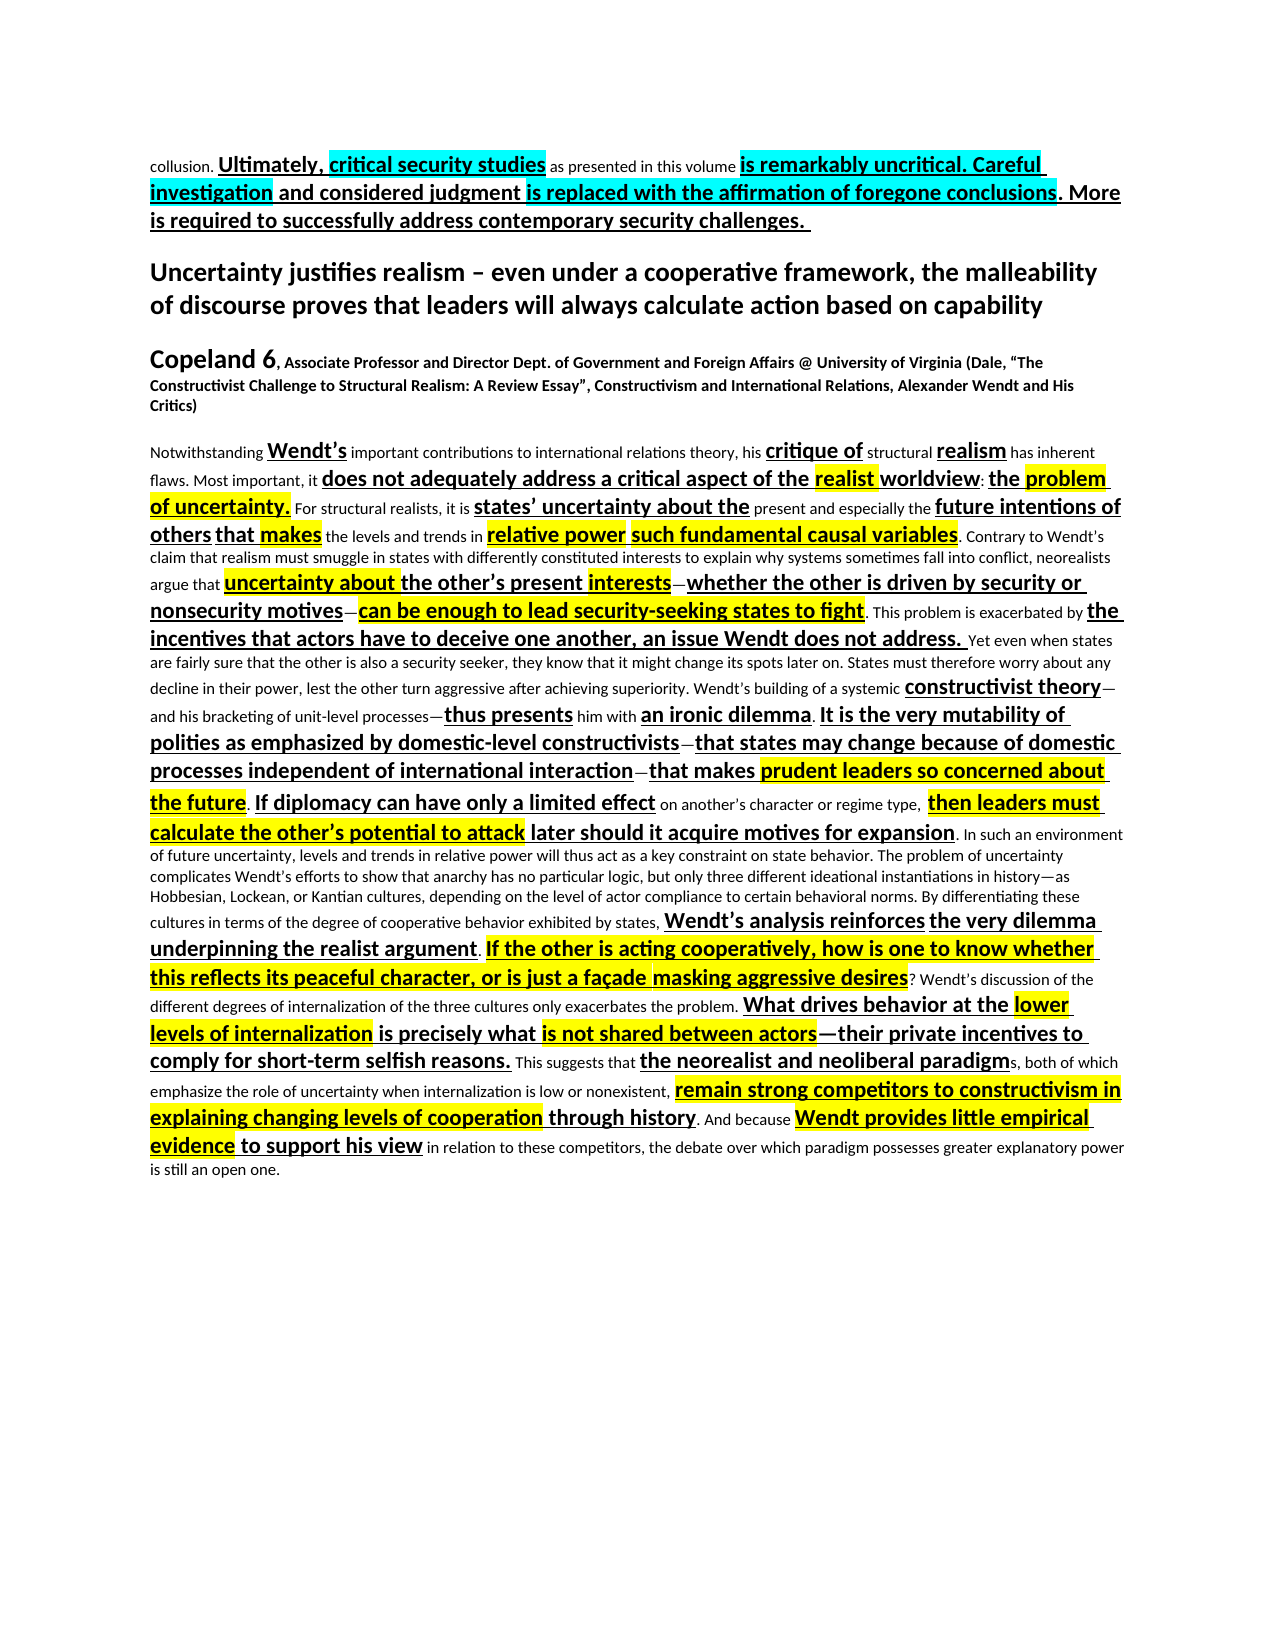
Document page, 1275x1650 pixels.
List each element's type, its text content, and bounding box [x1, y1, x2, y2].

text Notwithstanding Wendt’s important contributions to international relations theory, his critique of structural realism has inherent flaws. Most important, it does not adequately address a critical aspect of the realist worldview: the problem of uncertainty. For structural realists, it is states’ uncertainty about the present and especially the future intentions of others that makes the levels and trends in relative power such fundamental causal variables. Contrary to Wendt’s claim that realism must smuggle in states with differently constituted interests to explain why systems sometimes fall into conflict, neorealists argue that uncertainty about the other’s present interests—whether the other is driven by security or nonsecurity motives—can be enough to lead security-seeking states to fight. This problem is exacerbated by the incentives that actors have to deceive one another, an issue Wendt does not address. Yet even when states are fairly sure that the other is also a security seeker, they know that it might change its spots later on. States must therefore worry about any decline in their power, lest the other turn aggressive after achieving superiority. Wendt’s building of a systemic constructivist theory—and his bracketing of unit-level processes—thus presents him with an ironic dilemma. It is the very mutability of polities as emphasized by domestic-level constructivists—that states may change because of domestic processes independent of international interaction—that makes prudent leaders so concerned about the future. If diplomacy can have only a limited effect on another’s character or regime type, then leaders must calculate the other’s potential to attack later should it acquire motives for expansion. In such an environment of future uncertainty, levels and trends in relative power will thus act as a key constraint on state behavior. The problem of uncertainty complicates Wendt’s efforts to show that anarchy has no particular logic, but only three different ideational instantiations in history—as Hobbesian, Lockean, or Kantian cultures, depending on the level of actor compliance to certain behavioral norms. By differentiating these cultures in terms of the degree of cooperative behavior exhibited by states, Wendt’s analysis reinforces the very dilemma underpinning the realist argument. If the other is acting cooperatively, how is one to know whether this reflects its peaceful character, or is just a façade masking aggressive desires? Wendt’s discussion of the different degrees of internalization of the three cultures only exacerbates the problem. What drives behavior at the lower levels of internalization is precisely what is not shared between actors—their private incentives to comply for short-term selfish reasons. This suggests that the neorealist and neoliberal paradigms, both of which emphasize the role of uncertainty when internalization is low or nonexistent, remain strong competitors to constructivism in explaining changing levels of cooperation through history. And because Wendt provides little empirical evidence to support his view in relation to these competitors, the debate over which paradigm possesses greater explanatory power is still an open one. [150, 436, 1125, 1179]
subtitle Copeland 6, Associate Professor and Director Dept. of Government and Foreign Affairs @ University of Virginia (Dale, “The Constructivist Challenge to Structural Realism: A Review Essay”, Constructivism and International Relations, Alexander Wendt and His Critics) [150, 342, 1125, 415]
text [150, 150, 1125, 234]
subtitle Uncertainty justifies realism – even under a cooperative framework, the malleability of discourse proves that leaders will always calculate action based on capability [150, 255, 1125, 321]
